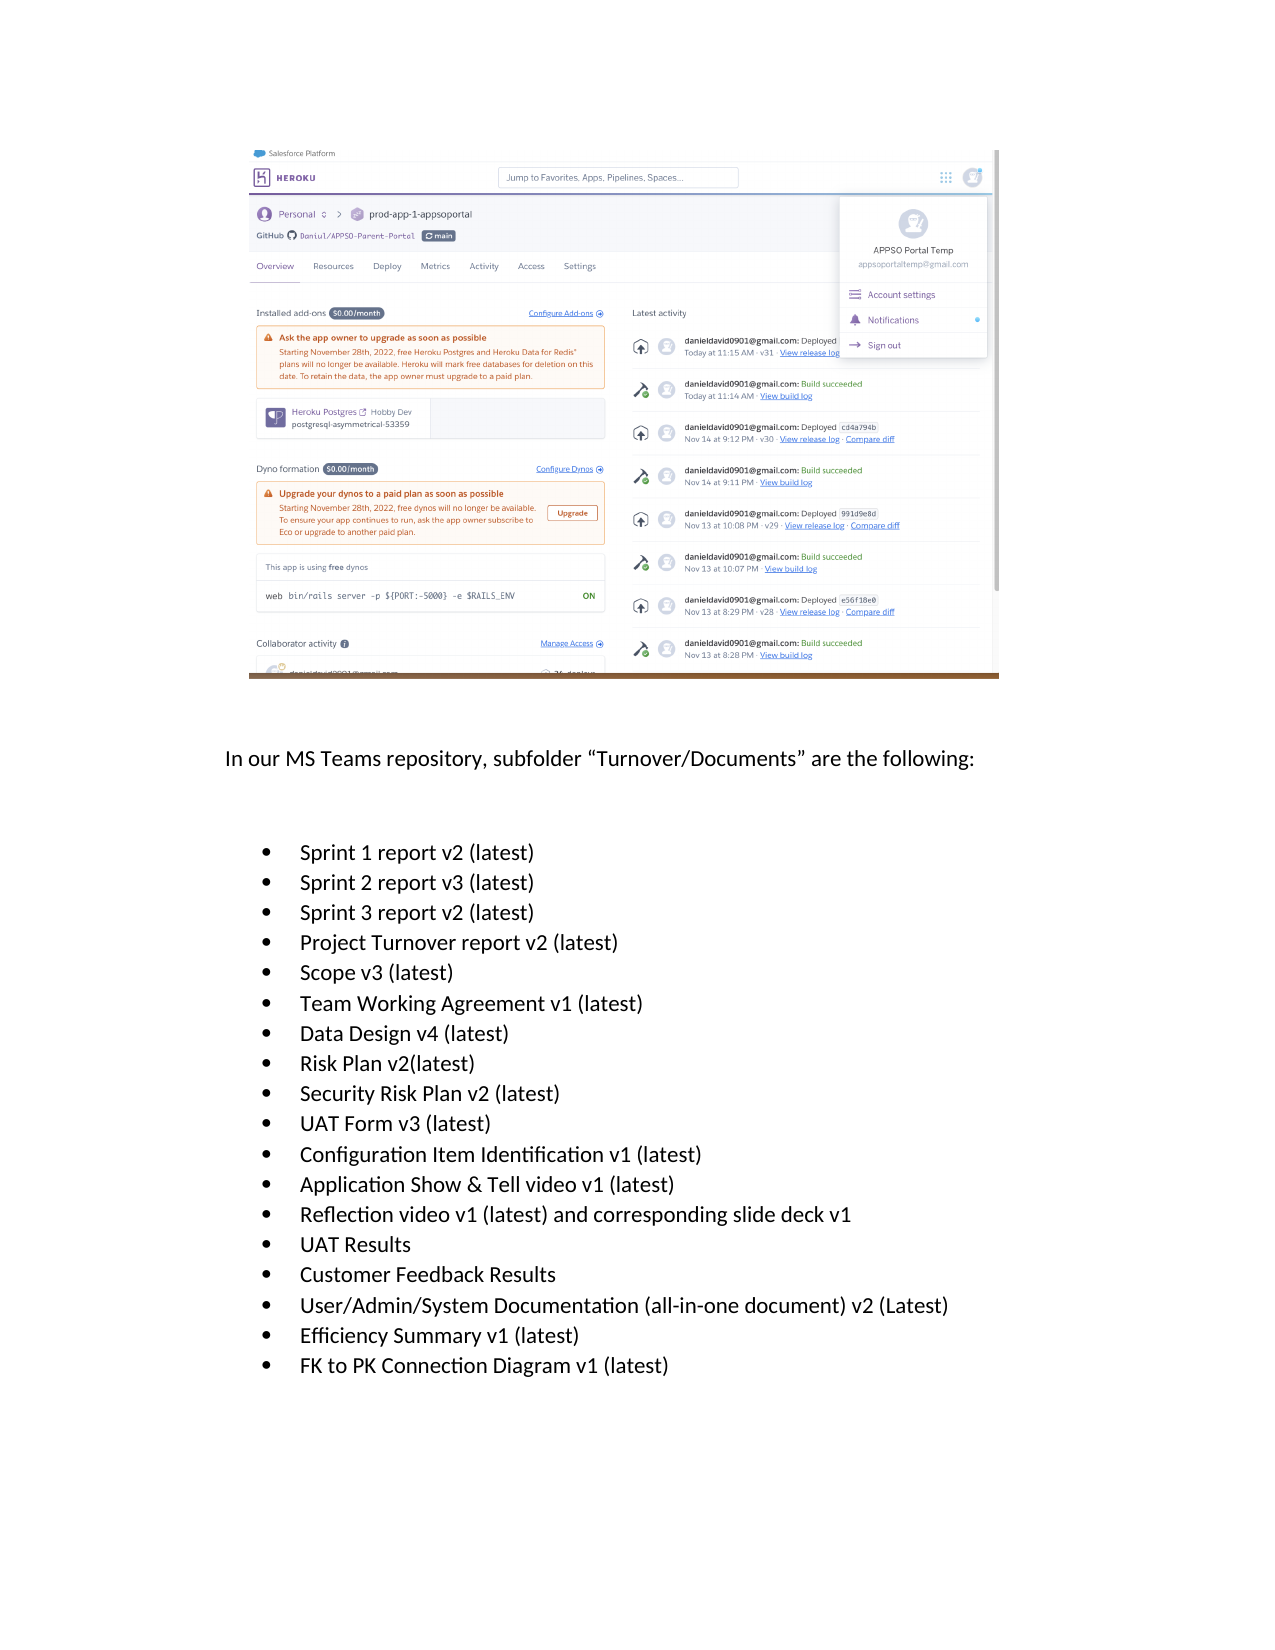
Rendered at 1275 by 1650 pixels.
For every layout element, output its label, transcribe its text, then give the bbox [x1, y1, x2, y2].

list Project Turnover report v2 (latest) [262, 928, 1125, 956]
list UAT Form v3 (latest) [262, 1109, 1125, 1137]
list FK to PK Connection Diagram v1 (latest) [262, 1351, 1125, 1379]
list Configuration Item Identification v1 (latest) [262, 1140, 1125, 1168]
list Sprint 2 report v3 (latest) [262, 868, 1125, 896]
list Sprint 3 report v2 (latest) [262, 898, 1125, 926]
list Application Show & Tell video v1 (latest) [262, 1170, 1125, 1198]
text In our MS Teams repository, subfolder “Turnover/Documents” are the following: [225, 744, 1125, 772]
list Sprint 1 report v2 (latest) [262, 838, 1125, 866]
list Risk Plan v2(latest) [262, 1049, 1125, 1077]
list Scope v3 (latest) [262, 958, 1125, 986]
list Efficiency Summary v1 (latest) [262, 1321, 1125, 1349]
list User/Admin/System Documentation (all-in-one document) v2 (Latest) [262, 1291, 1125, 1319]
list Data Design v4 (latest) [262, 1019, 1125, 1047]
list Security Risk Plan v2 (latest) [262, 1079, 1125, 1107]
list UAT Results [262, 1230, 1125, 1258]
list Customer Feedback Results [262, 1261, 1125, 1288]
list Team Working Agreement v1 (latest) [262, 989, 1125, 1017]
list Reflection video v1 (latest) and corresponding slide deck v1 [262, 1200, 1125, 1228]
